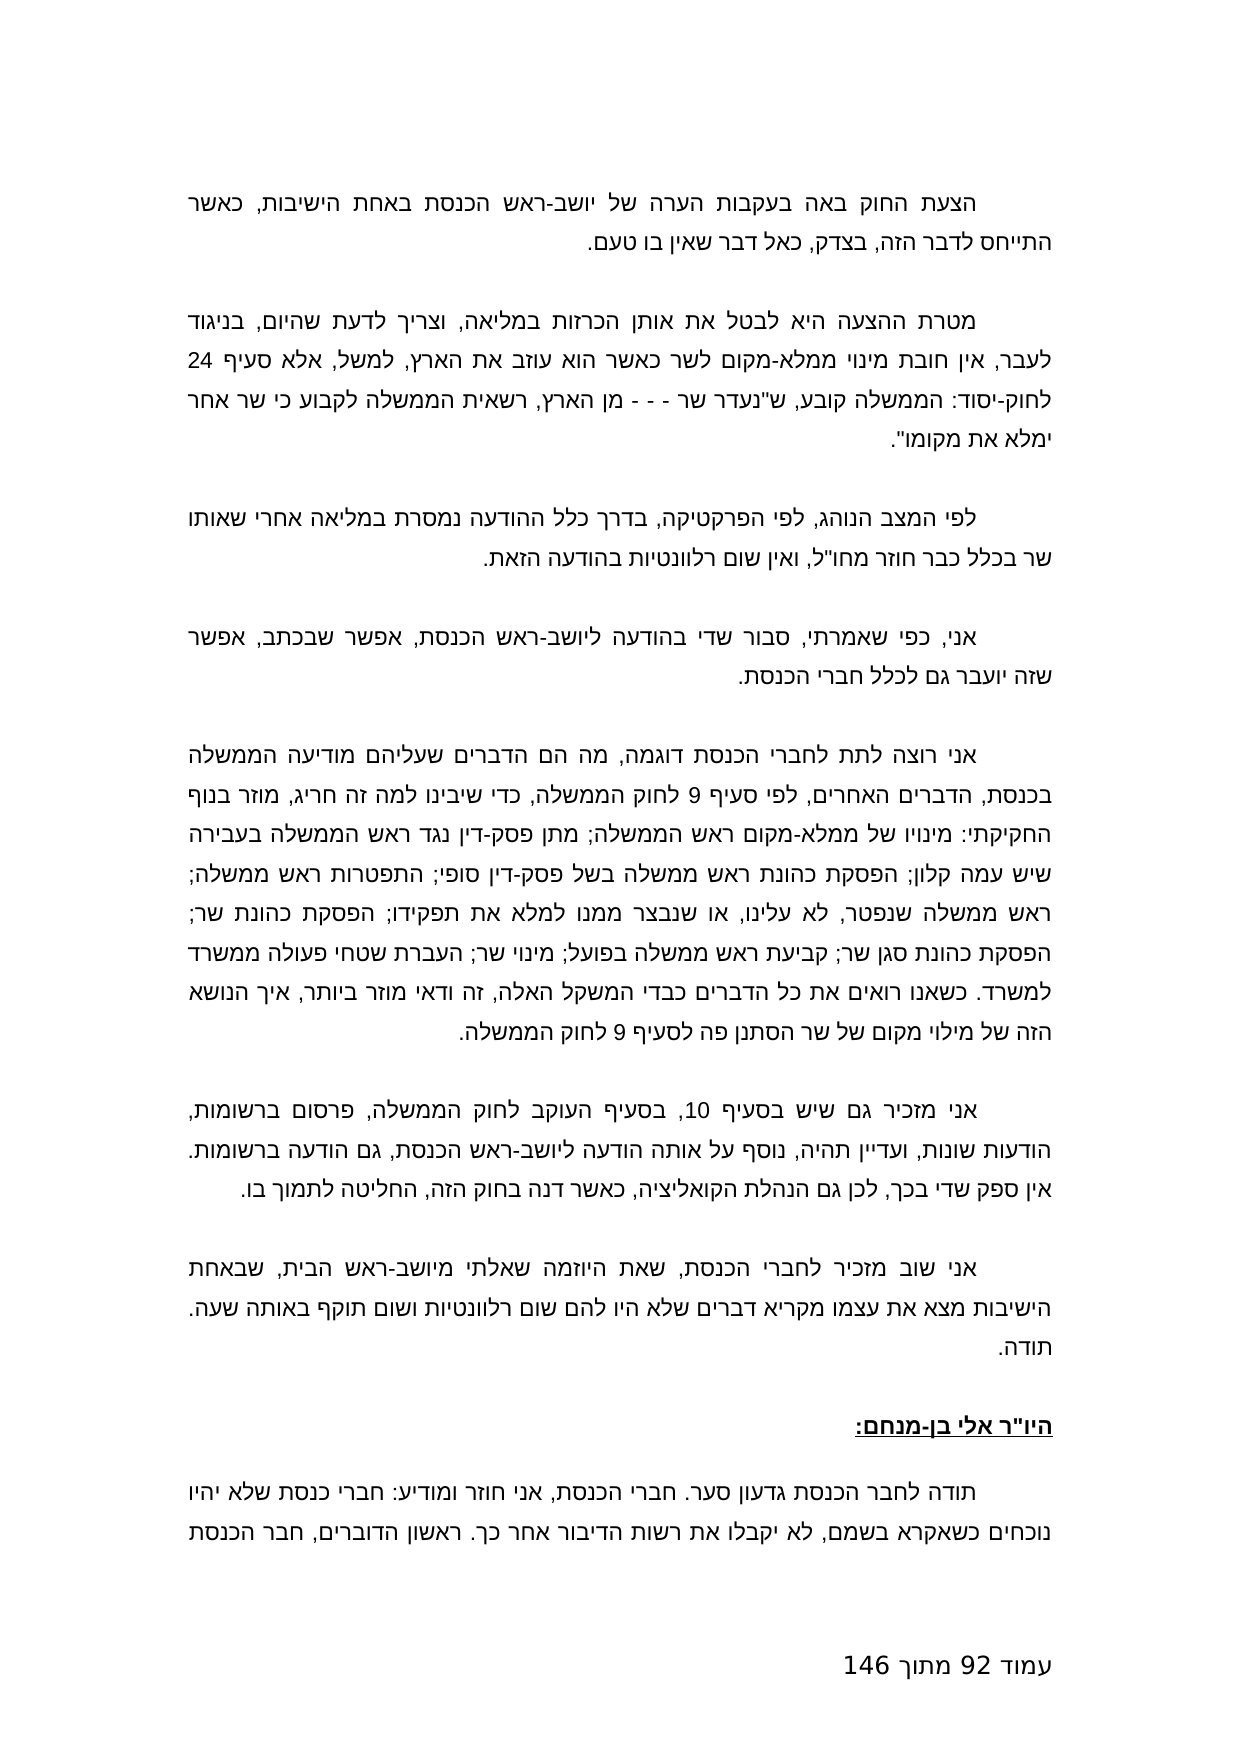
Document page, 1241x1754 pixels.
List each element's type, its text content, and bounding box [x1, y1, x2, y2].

text אני שוב מזכיר לחברי הכנסת, שאת היוזמה שאלתי מיושב-ראש הבית, שבאחת הישיבות מצא את עצמו מקריא דברים שלא היו להם שום רלוונטיות ושום תוקף באותה שעה. תודה. [187, 1255, 1053, 1361]
text הצעת החוק באה בעקבות הערה של יושב-ראש הכנסת באחת הישיבות, כאשר התייחס לדבר הזה, בצדק, כאל דבר שאין בו טעם. [187, 189, 1053, 255]
text לפי המצב הנוהג, לפי הפרקטיקה, בדרך כלל ההודעה נמסרת במליאה אחרי שאותו שר בכלל כבר חוזר מחו"ל, ואין שום רלוונטיות בהודעה הזאת. [187, 505, 1053, 571]
text אני, כפי שאמרתי, סבור שדי בהודעה ליושב-ראש הכנסת, אפשר שבכתב, אפשר שזה יועבר גם לכלל חברי הכנסת. [187, 624, 1053, 689]
text היו"ר אלי בן-מנחם: [187, 1413, 1053, 1440]
text מטרת ההצעה היא לבטל את אותן הכרזות במליאה, וצריך לדעת שהיום, בניגוד לעבר, אין חובת מינוי ממלא-מקום לשר כאשר הוא עוזב את הארץ, למשל, אלא סעיף 24 לחוק-יסוד: הממשלה קובע, ש"נעדר שר - - - מן הארץ, רשאית הממשלה לקבוע כי שר אחר ימלא את מקומו". [187, 308, 1053, 453]
text אני מזכיר גם שיש בסעיף 10, בסעיף העוקב לחוק הממשלה, פרסום ברשומות, הודעות שונות, ועדיין תהיה, נוסף על אותה הודעה ליושב-ראש הכנסת, גם הודעה ברשומות. אין ספק שדי בכך, לכן גם הנהלת הקואליציה, כאשר דנה בחוק הזה, החליטה לתמוך בו. [187, 1097, 1053, 1203]
text אני רוצה לתת לחברי הכנסת דוגמה, מה הם הדברים שעליהם מודיעה הממשלה בכנסת, הדברים האחרים, לפי סעיף 9 לחוק הממשלה, כדי שיבינו למה זה חריג, מוזר בנוף החקיקתי: מינויו של ממלא-מקום ראש הממשלה; מתן פסק-דין נגד ראש הממשלה בעבירה שיש עמה קלון; הפסקת כהונת ראש ממשלה בשל פסק-דין סופי; התפטרות ראש ממשלה; ראש ממשלה שנפטר, לא עלינו, או שנבצר ממנו למלא את תפקידו; הפסקת כהונת שר; הפסקת כהונת סגן שר; קביעת ראש ממשלה בפועל; מינוי שר; העברת שטחי פעולה ממשרד למשרד. כשאנו רואים את כל הדברים כבדי המשקל האלה, זה ודאי מוזר ביותר, איך הנושא הזה של מילוי מקום של שר הסתנן פה לסעיף 9 לחוק הממשלה. [187, 742, 1053, 1045]
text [187, 1479, 1053, 1545]
